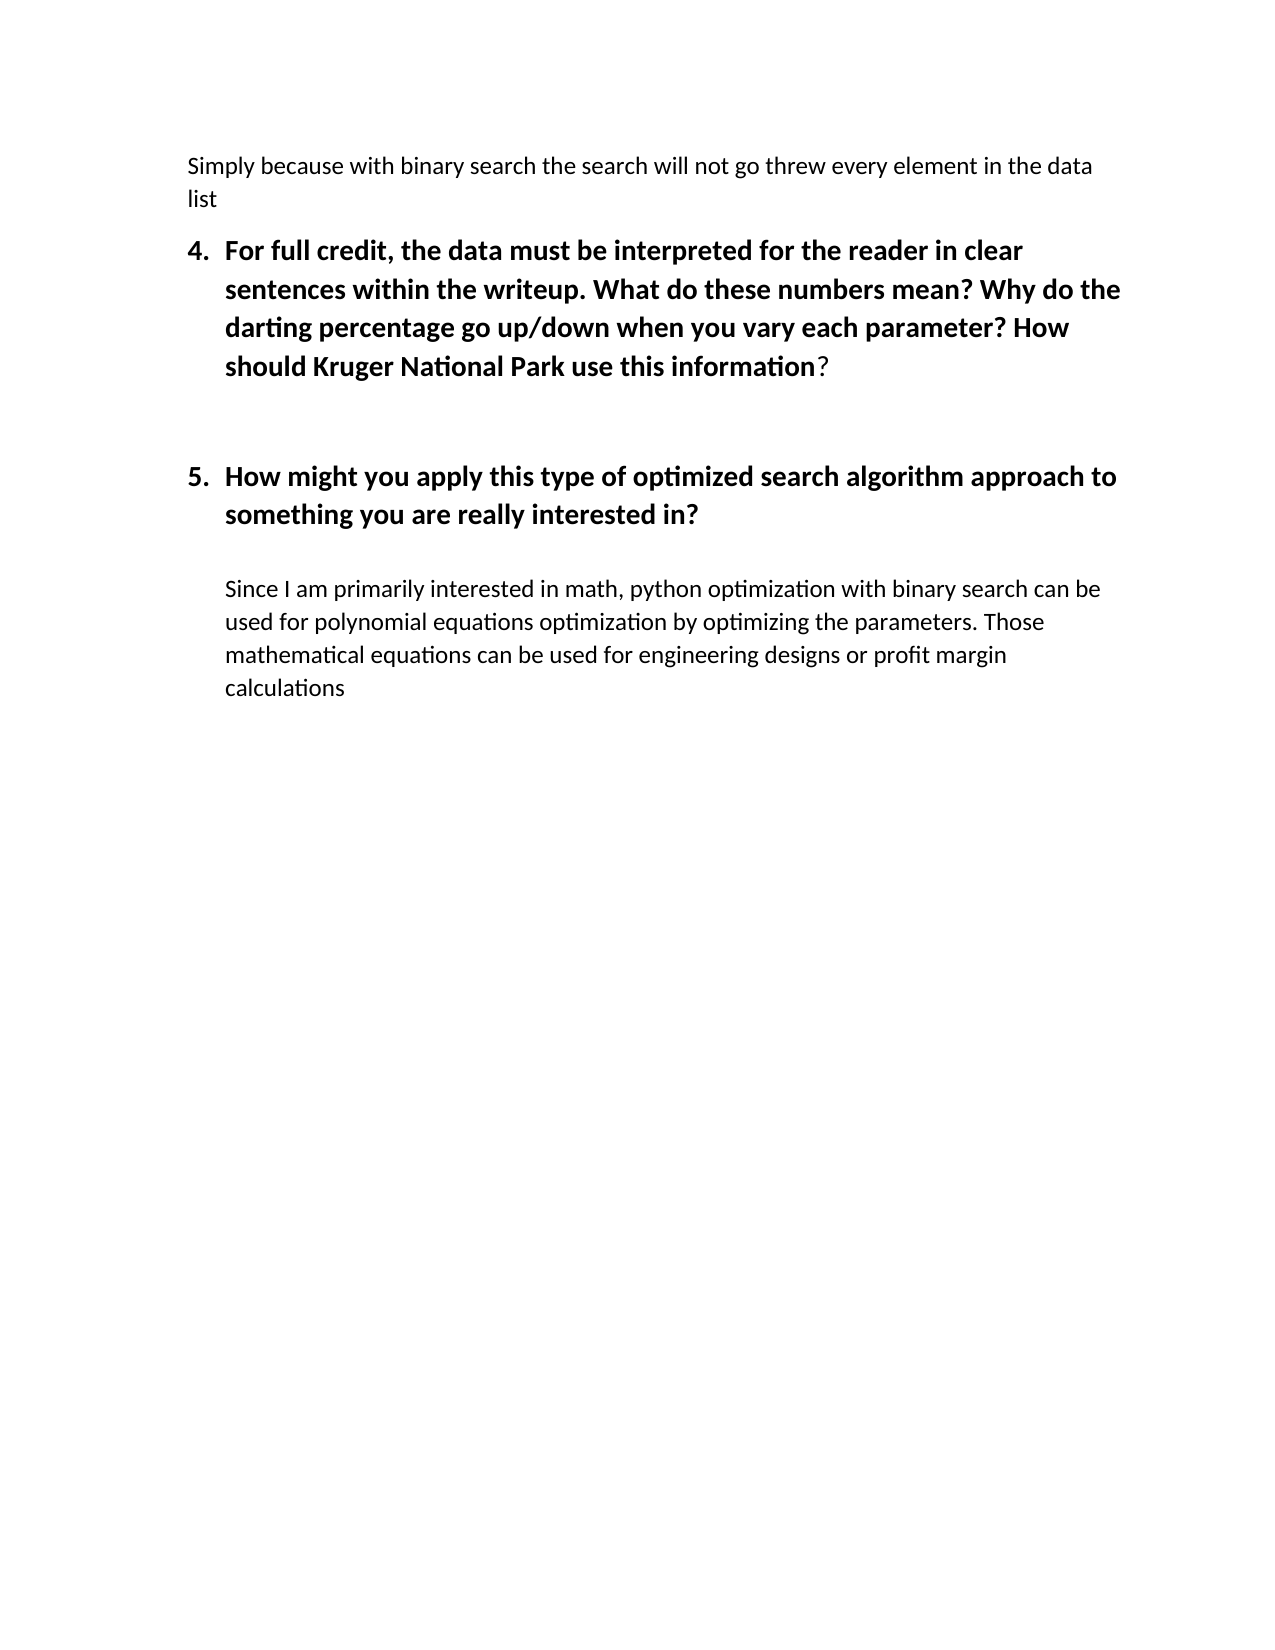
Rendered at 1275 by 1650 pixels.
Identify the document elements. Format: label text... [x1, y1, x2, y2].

list How might you apply this type of optimized search algorithm approach to something you are really interested in? [187, 458, 1125, 532]
text Simply because with binary search the search will not go threw every element in the data list [187, 150, 1125, 213]
list For full credit, the data must be interpreted for the reader in clear sentences within the writeup. What do these numbers mean? Why do the darting percentage go up/down when you vary each parameter? How should Kruger National Park use this information? [187, 232, 1125, 383]
list Since I am primarily interested in math, python optimization with binary search can be used for polynomial equations optimization by optimizing the parameters. Those mathematical equations can be used for engineering designs or profit margin calculations [225, 573, 1125, 702]
